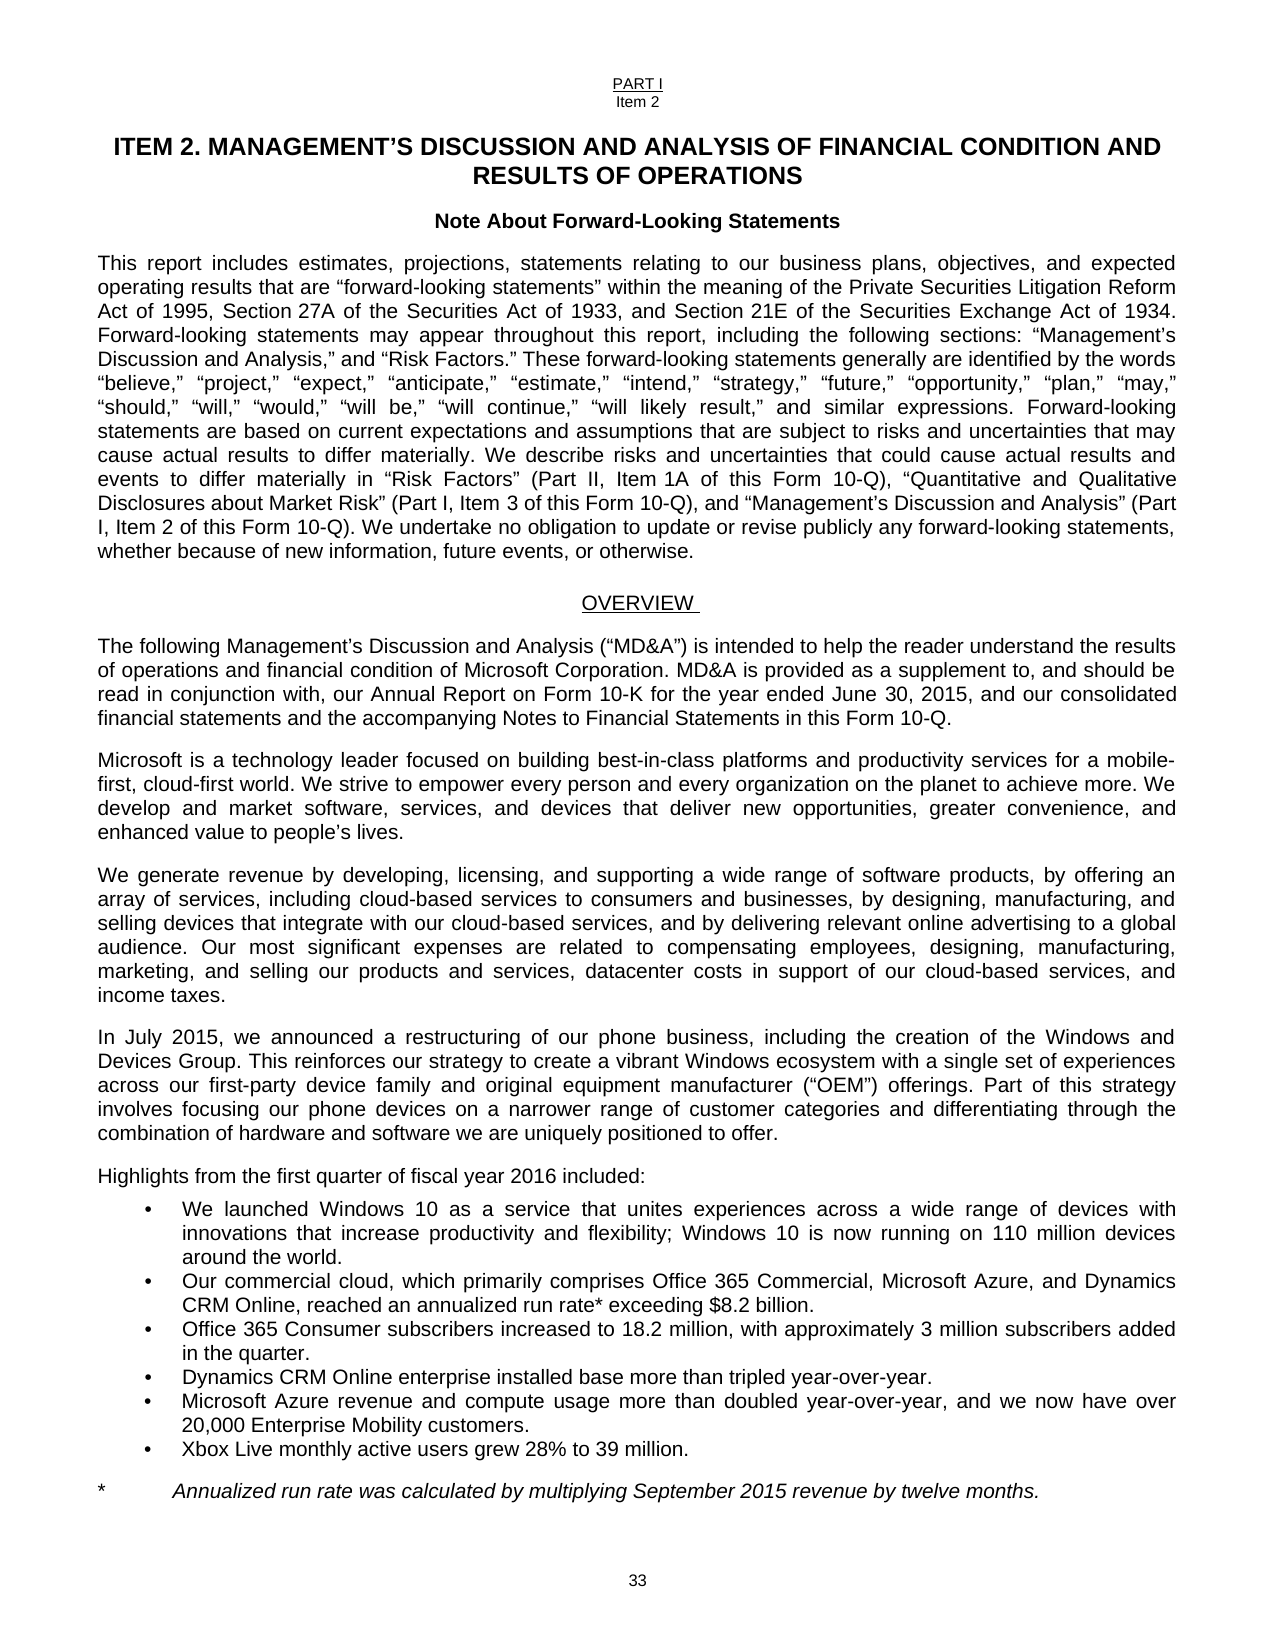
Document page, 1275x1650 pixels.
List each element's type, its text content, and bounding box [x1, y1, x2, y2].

text Highlights from the first quarter of fiscal year 2016 included: [97, 1164, 1177, 1188]
list Office 365 Consumer subscribers increased to 18.2 million, with approximately 3 million subscribers added in the quarter. [144, 1317, 1177, 1365]
text ITEM 2. MANAGEMENT’S DISCUSSION AND ANALYSIS OF FINANCIAL CONDITION AND RESULTS OF OPERATIONS [97, 132, 1177, 190]
text We generate revenue by developing, licensing, and supporting a wide range of software products, by offering an array of services, including cloud-based services to consumers and businesses, by designing, manufacturing, and selling devices that integrate with our cloud-based services, and by delivering relevant online advertising to a global audience. Our most significant expenses are related to compensating employees, designing, manufacturing, marketing, and selling our products and services, datacenter costs in support of our cloud-based services, and income taxes. [97, 863, 1177, 1006]
text In July 2015, we announced a restructuring of our phone business, including the creation of the Windows and Devices Group. This reinforces our strategy to create a vibrant Windows ecosystem with a single set of experiences across our first-party device family and original equipment manufacturer (“OEM”) offerings. Part of this strategy involves focusing our phone devices on a narrower range of customer categories and differentiating through the combination of hardware and software we are uniquely positioned to offer. [97, 1025, 1177, 1145]
list Microsoft Azure revenue and compute usage more than doubled year-over-year, and we now have over 20,000 Enterprise Mobility customers. [144, 1389, 1177, 1437]
text * Annualized run rate was calculated by multiplying September 2015 revenue by twelve months. [97, 1479, 1177, 1503]
text Microsoft is a technology leader focused on building best-in-class platforms and productivity services for a mobile-first, cloud-first world. We strive to empower every person and every organization on the planet to achieve more. We develop and market software, services, and devices that deliver new opportunities, greater convenience, and enhanced value to people’s lives. [97, 748, 1177, 844]
text Note About Forward-Looking Statements [97, 208, 1177, 232]
text OVERVIEW [97, 591, 1177, 615]
list Dynamics CRM Online enterprise installed base more than tripled year-over-year. [144, 1365, 1177, 1389]
list We launched Windows 10 as a service that unites experiences across a wide range of devices with innovations that increase productivity and flexibility; Windows 10 is now running on 110 million devices around the world. [144, 1197, 1177, 1269]
text This report includes estimates, projections, statements relating to our business plans, objectives, and expected operating results that are “forward-looking statements” within the meaning of the Private Securities Litigation Reform Act of 1995, Section 27A of the Securities Act of 1933, and Section 21E of the Securities Exchange Act of 1934. Forward-looking statements may appear throughout this report, including the following sections: “Management’s Discussion and Analysis,” and “Risk Factors.” These forward-looking statements generally are identified by the words “believe,” “project,” “expect,” “anticipate,” “estimate,” “intend,” “strategy,” “future,” “opportunity,” “plan,” “may,” “should,” “will,” “would,” “will be,” “will continue,” “will likely result,” and similar expressions. Forward-looking statements are based on current expectations and assumptions that are subject to risks and uncertainties that may cause actual results to differ materially. We describe risks and uncertainties that could cause actual results and events to differ materially in “Risk Factors” (Part II, Item 1A of this Form 10-Q), “Quantitative and Qualitative Disclosures about Market Risk” (Part I, Item 3 of this Form 10-Q), and “Management’s Discussion and Analysis” (Part I, Item 2 of this Form 10-Q). We undertake no obligation to update or revise publicly any forward-looking statements, whether because of new information, future events, or otherwise. [97, 251, 1177, 563]
list Our commercial cloud, which primarily comprises Office 365 Commercial, Microsoft Azure, and Dynamics CRM Online, reached an annualized run rate* exceeding $8.2 billion. [144, 1269, 1177, 1317]
text The following Management’s Discussion and Analysis (“MD&A”) is intended to help the reader understand the results of operations and financial condition of Microsoft Corporation. MD&A is provided as a supplement to, and should be read in conjunction with, our Annual Report on Form 10-K for the year ended June 30, 2015, and our consolidated financial statements and the accompanying Notes to Financial Statements in this Form 10-Q. [97, 633, 1177, 729]
list Xbox Live monthly active users grew 28% to 39 million. [144, 1437, 1177, 1461]
